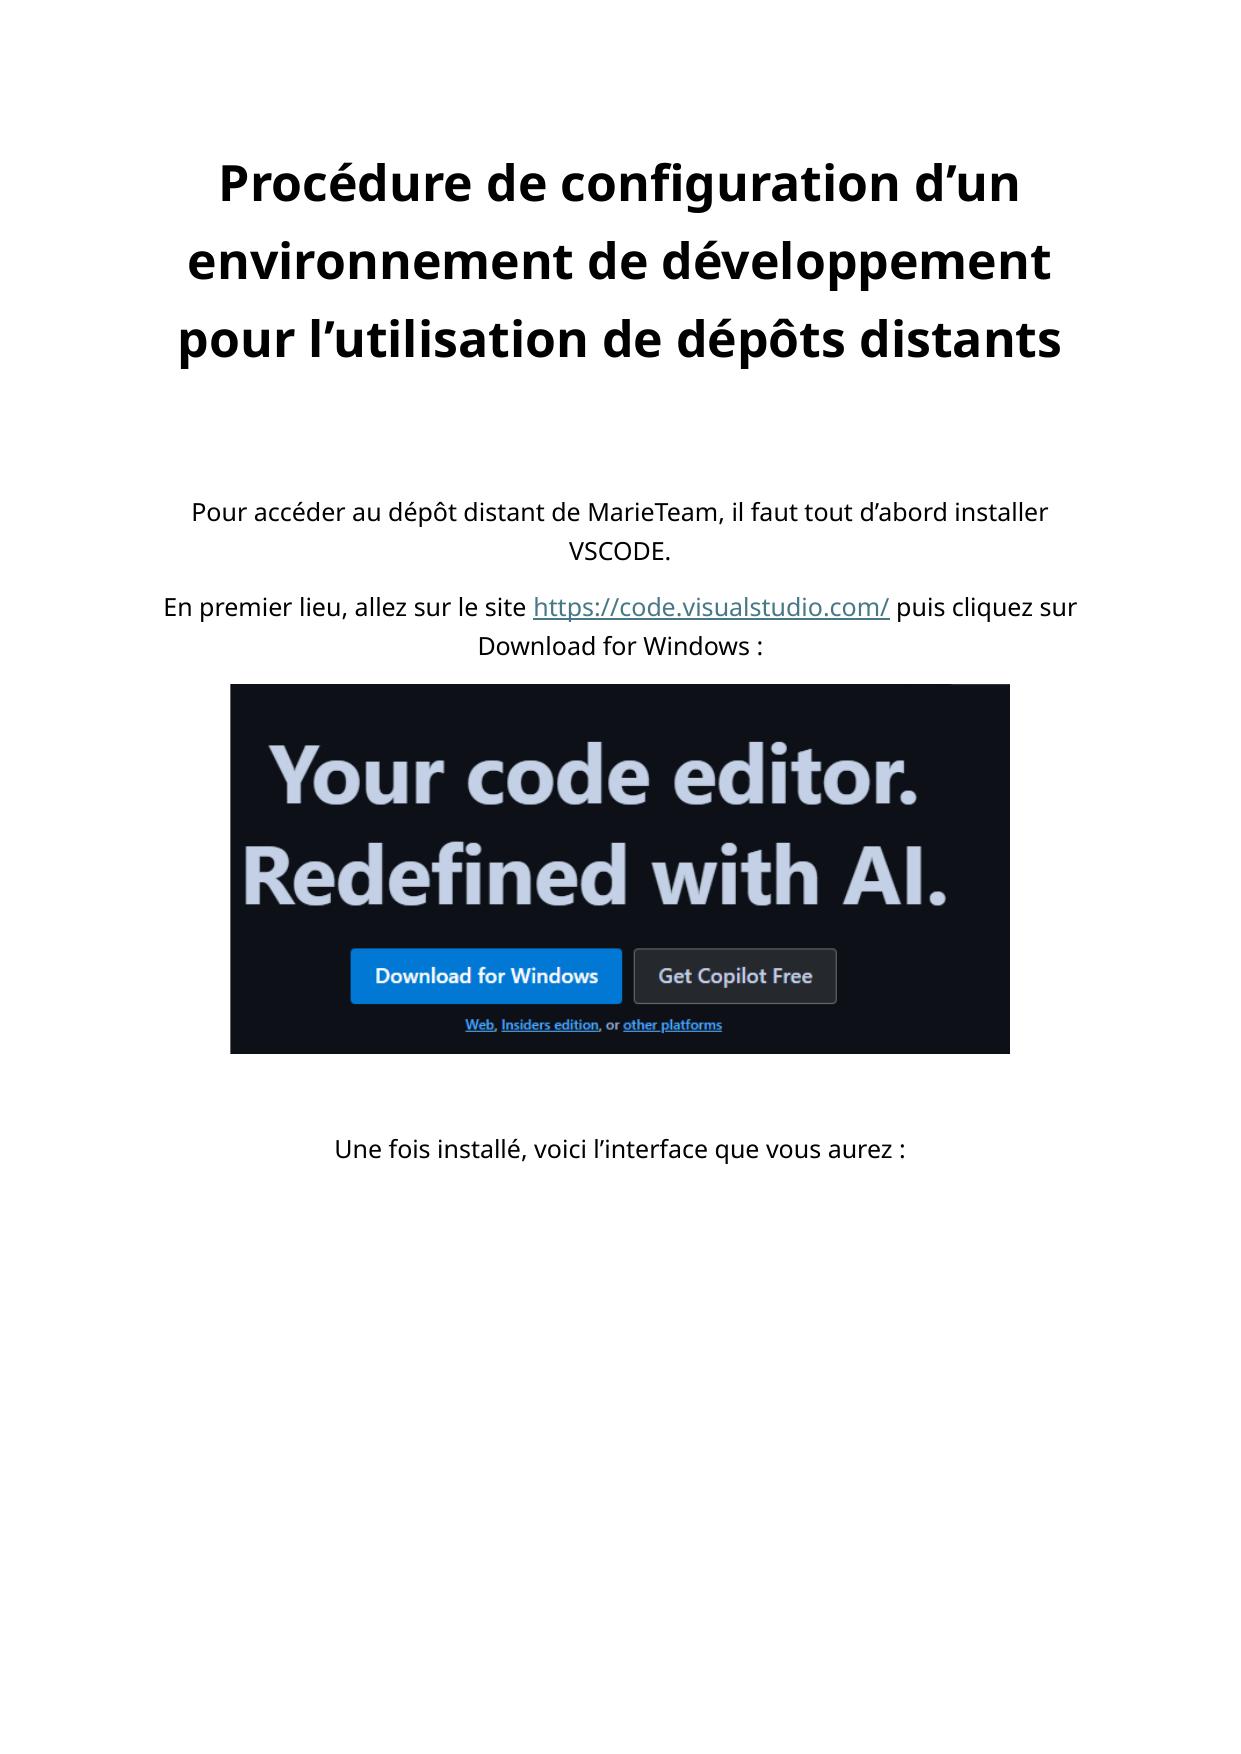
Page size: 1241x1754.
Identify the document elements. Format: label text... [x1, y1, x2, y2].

text Procédure de configuration d’un environnement de développement pour l’utilisation de dépôts distants [148, 148, 1093, 372]
text Une fois installé, voici l’interface que vous aurez : [148, 1131, 1093, 1166]
picture [230, 684, 1010, 1054]
text Pour accéder au dépôt distant de MarieTeam, il faut tout d’abord installer VSCODE. [148, 494, 1093, 567]
text En premier lieu, allez sur le site https://code.visualstudio.com/ puis cliquez sur Download for Windows : [148, 589, 1093, 662]
